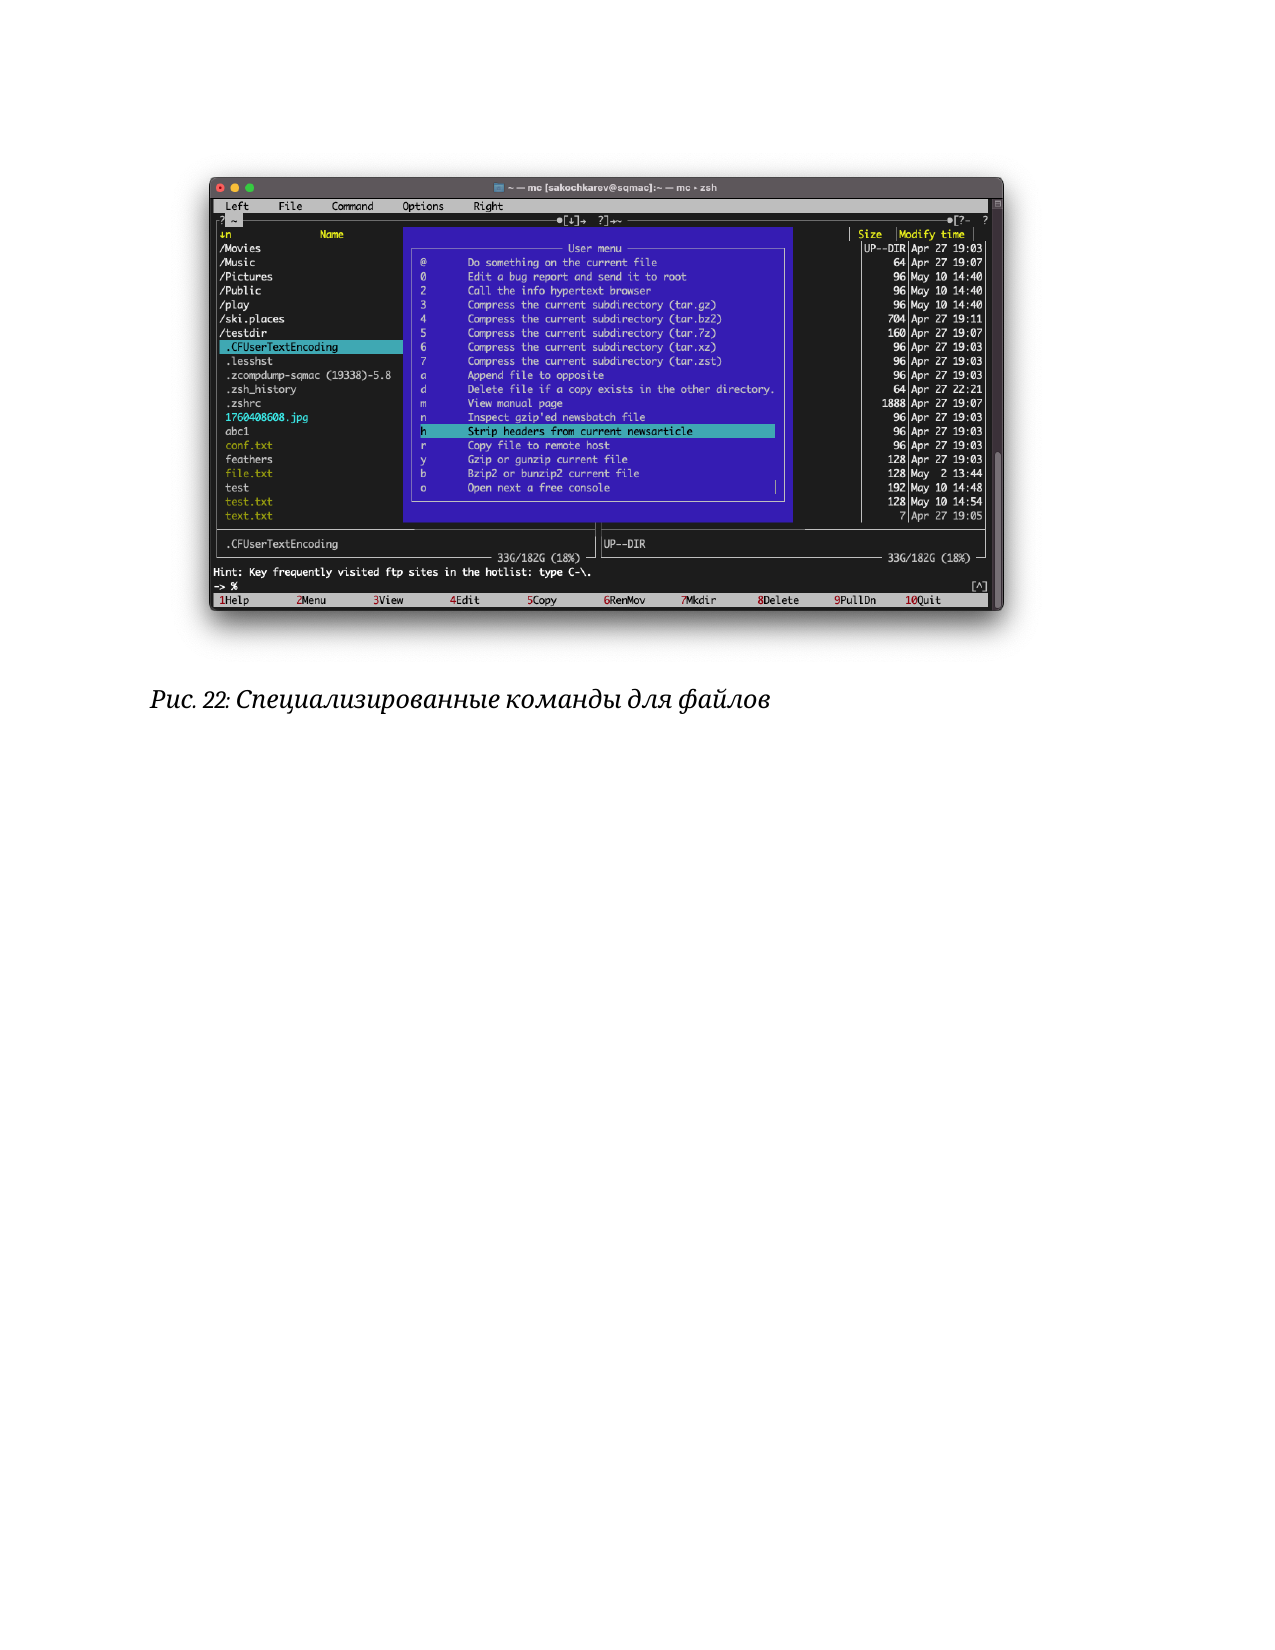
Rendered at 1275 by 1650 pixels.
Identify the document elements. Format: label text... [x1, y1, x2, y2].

picture [168, 150, 1044, 665]
text Рис. 22: Специализированные команды для файлов [150, 686, 1125, 714]
